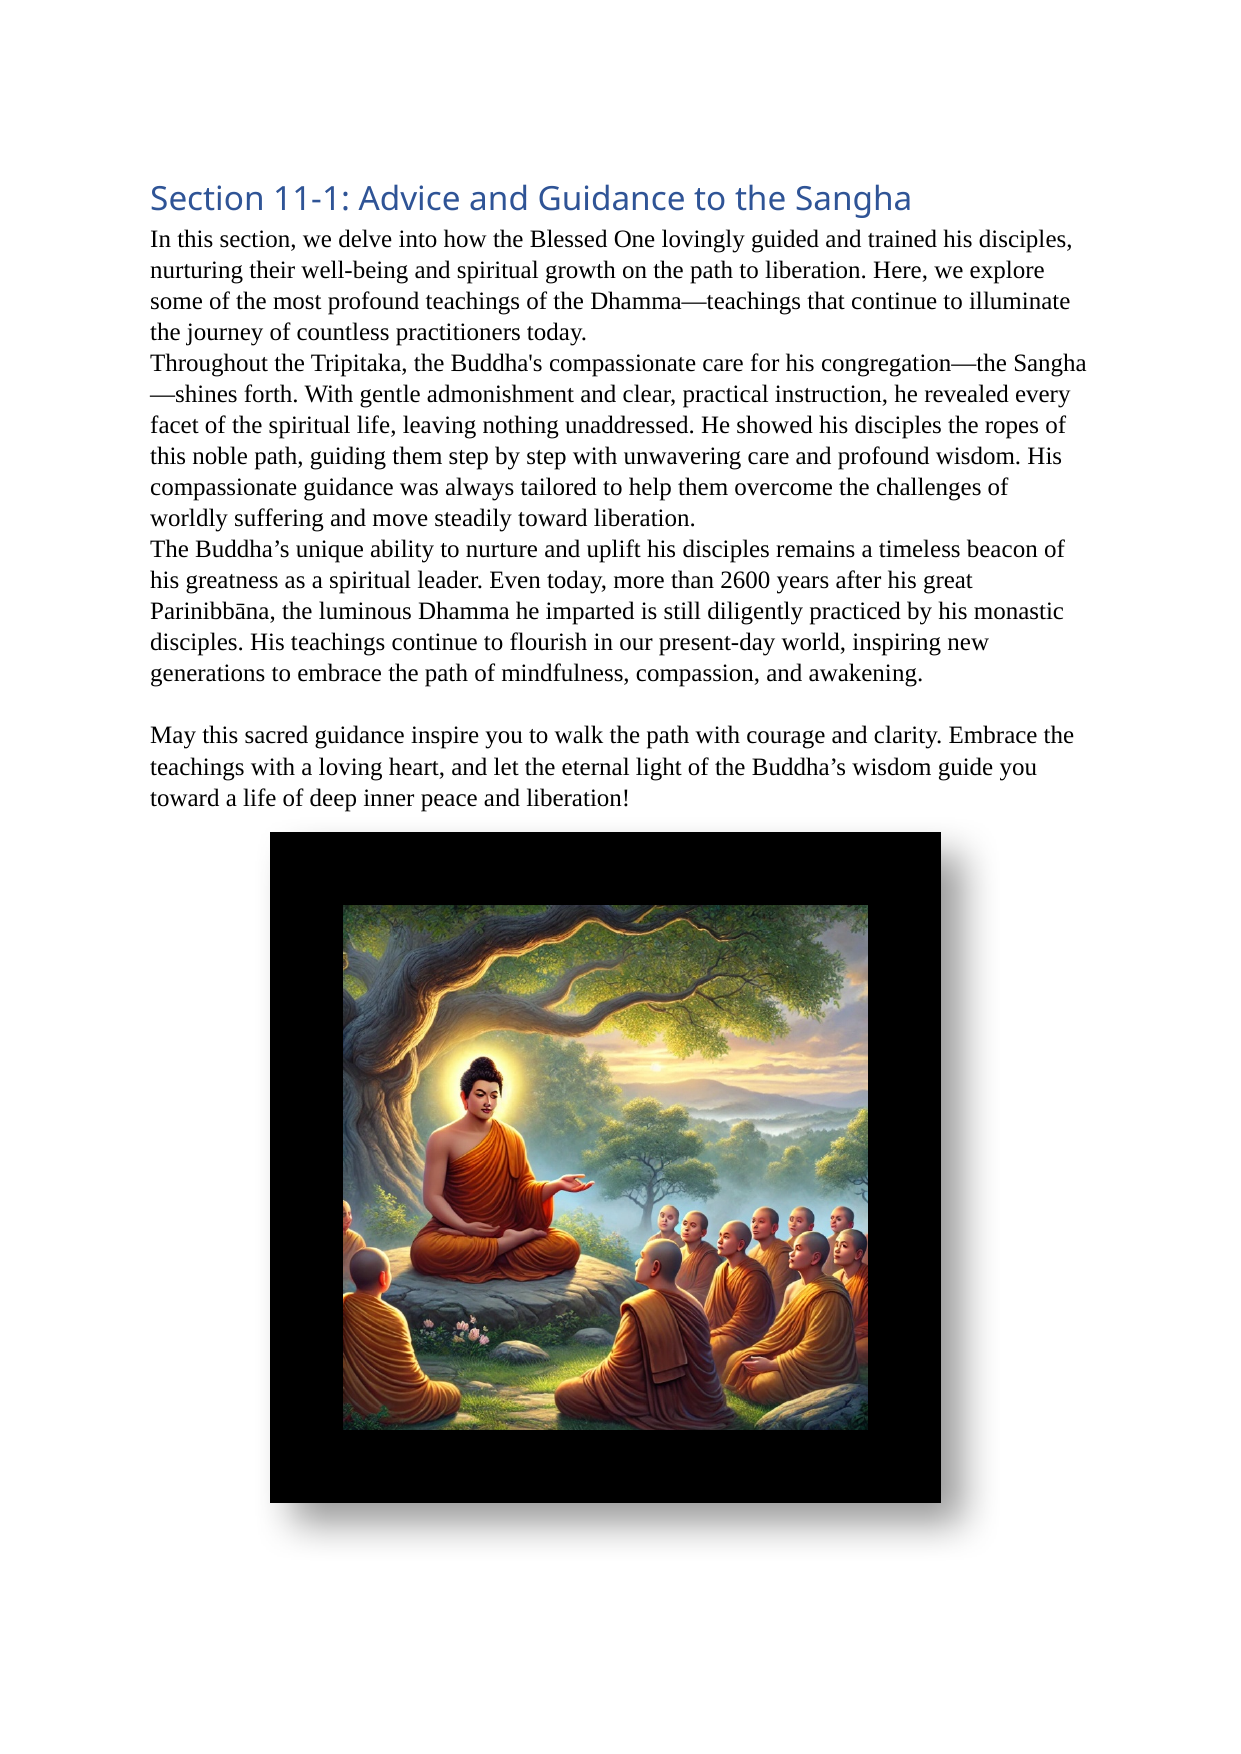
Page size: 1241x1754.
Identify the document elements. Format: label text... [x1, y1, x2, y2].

text May this sacred guidance inspire you to walk the path with courage and clarity. Embrace the teachings with a loving heart, and let the eternal light of the Buddha’s wisdom guide you toward a life of deep inner peace and liberation! [150, 721, 1090, 811]
text Throughout the Tripitaka, the Buddha's compassionate care for his congregation—the Sangha—shines forth. With gentle admonishment and clear, practical instruction, he revealed every facet of the spiritual life, leaving nothing unaddressed. He showed his disciples the ropes of this noble path, guiding them step by step with unwavering care and profound wisdom. His compassionate guidance was always tailored to help them overcome the challenges of worldly suffering and move steadily toward liberation. [150, 348, 1090, 532]
subtitle Section 11-1: Advice and Guidance to the Sangha [150, 175, 1090, 220]
picture [343, 905, 868, 1430]
text In this section, we delve into how the Blessed One lovingly guided and trained his disciples, nurturing their well-being and spiritual growth on the path to liberation. Here, we explore some of the most profound teachings of the Dhamma—teachings that continue to illuminate the journey of countless practitioners today. [150, 224, 1090, 346]
text The Buddha’s unique ability to nurture and uplift his disciples remains a timeless beacon of his greatness as a spiritual leader. Even today, more than 2600 years after his great Parinibbāna, the luminous Dhamma he imparted is still diligently practiced by his monastic disciples. His teachings continue to flourish in our present-day world, inspiring new generations to embrace the path of mindfulness, compassion, and awakening. [150, 534, 1090, 687]
